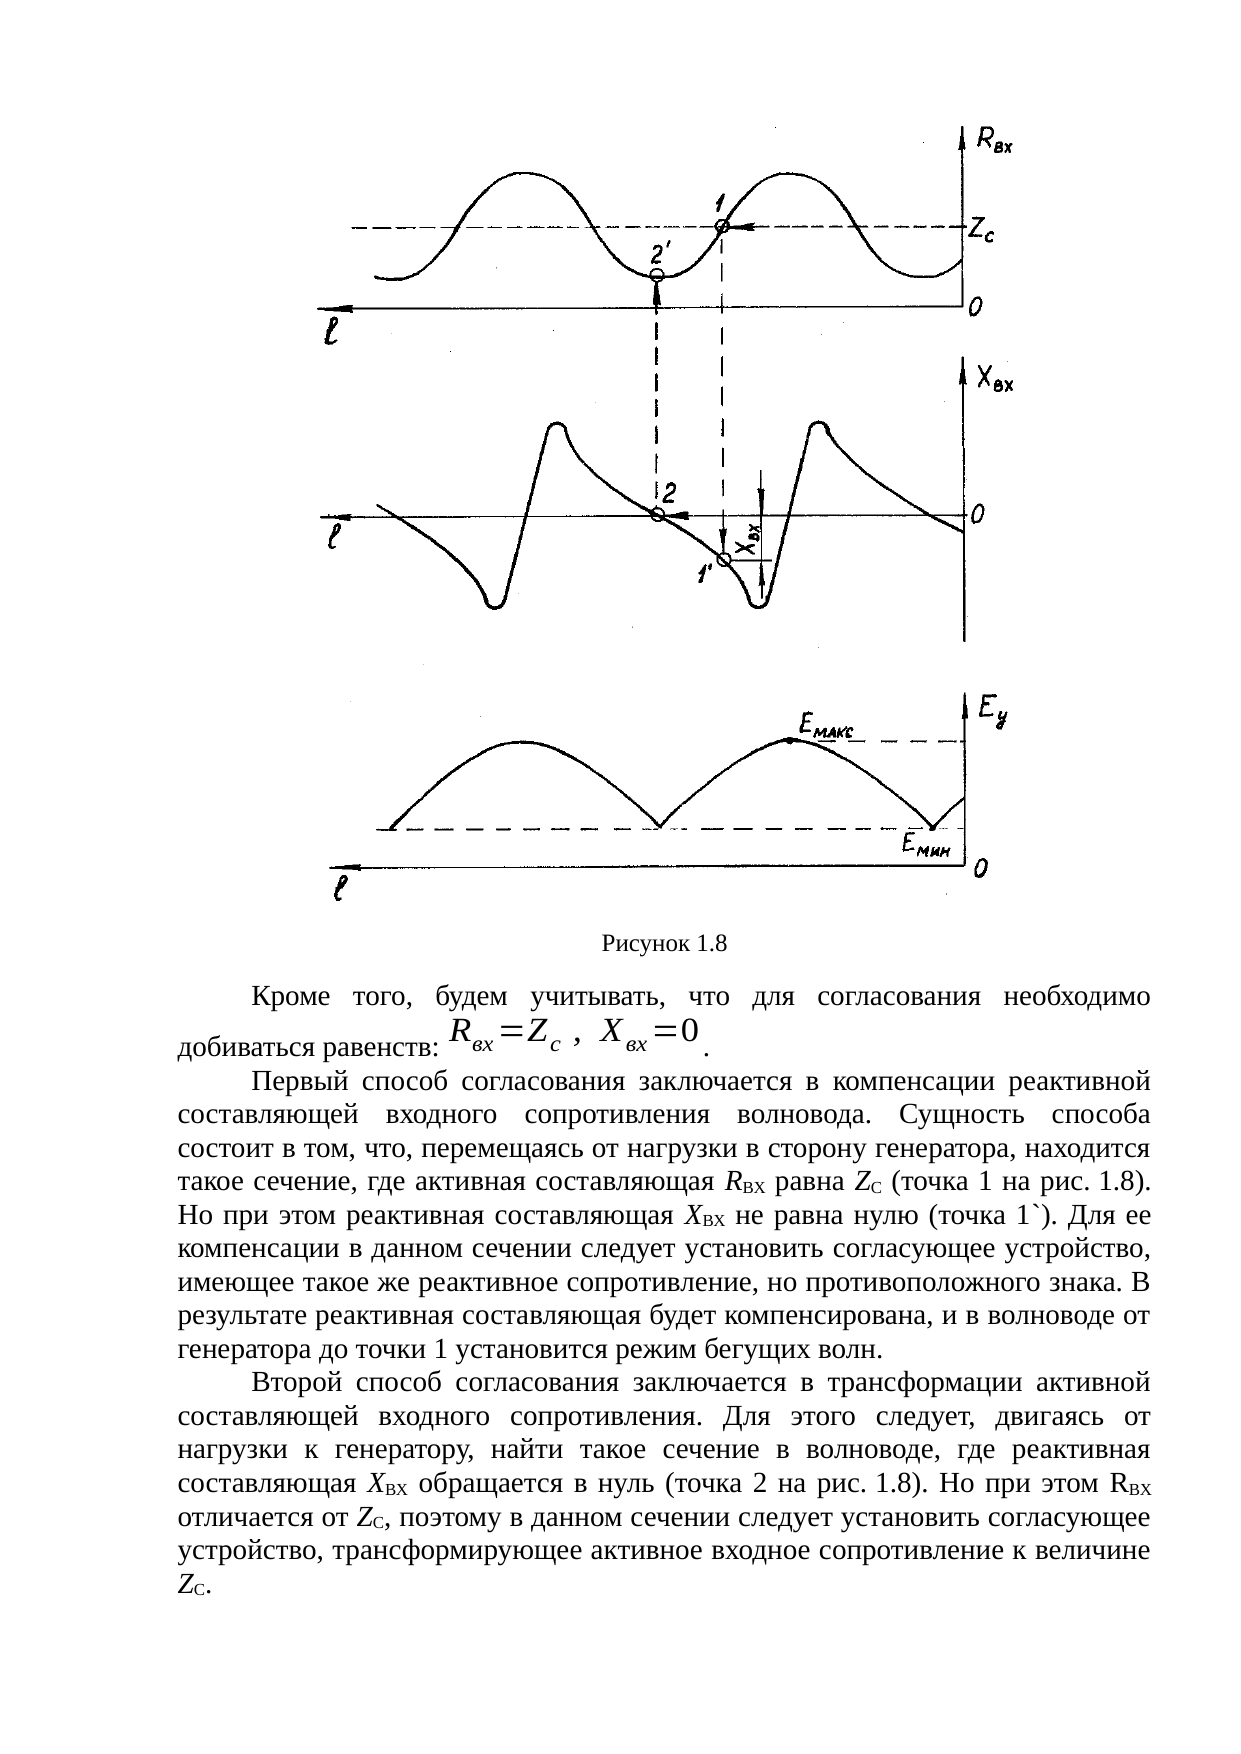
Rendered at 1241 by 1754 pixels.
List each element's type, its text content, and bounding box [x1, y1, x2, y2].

text Рисунок 1.8 [177, 928, 1152, 957]
text Первый способ согласования заключается в компенсации реактивной составляющей входного сопротивления волновода. Сущность способа состоит в том, что, перемещаясь от нагрузки в сторону генератора, находится такое сечение, где активная составляющая RВХ равна ZС (точка 1 на рис. 1.8). Но при этом реактивная составляющая XВХ не равна нулю (точка 1`). Для ее компенсации в данном сечении следует установить согласующее устройство, имеющее такое же реактивное сопротивление, но противоположного знака. В результате реактивная составляющая будет компенсирована, и в волноводе от генератора до точки 1 установится режим бегущих волн. [177, 1063, 1152, 1364]
text Второй способ согласования заключается в трансформации активной составляющей входного сопротивления. Для этого следует, двигаясь от нагрузки к генератору, найти такое сечение в волноводе, где реактивная составляющая XВХ обращается в нуль (точка 2 на рис. 1.8). Но при этом RВХ отличается от ZС, поэтому в данном сечении следует установить согласующее устройство, трансформирующее активное входное сопротивление к величине ZС. [177, 1364, 1152, 1599]
text Кроме того, будем учитывать, что для согласования необходимо добиваться равенств: . [177, 978, 1152, 1063]
picture [314, 118, 1015, 908]
